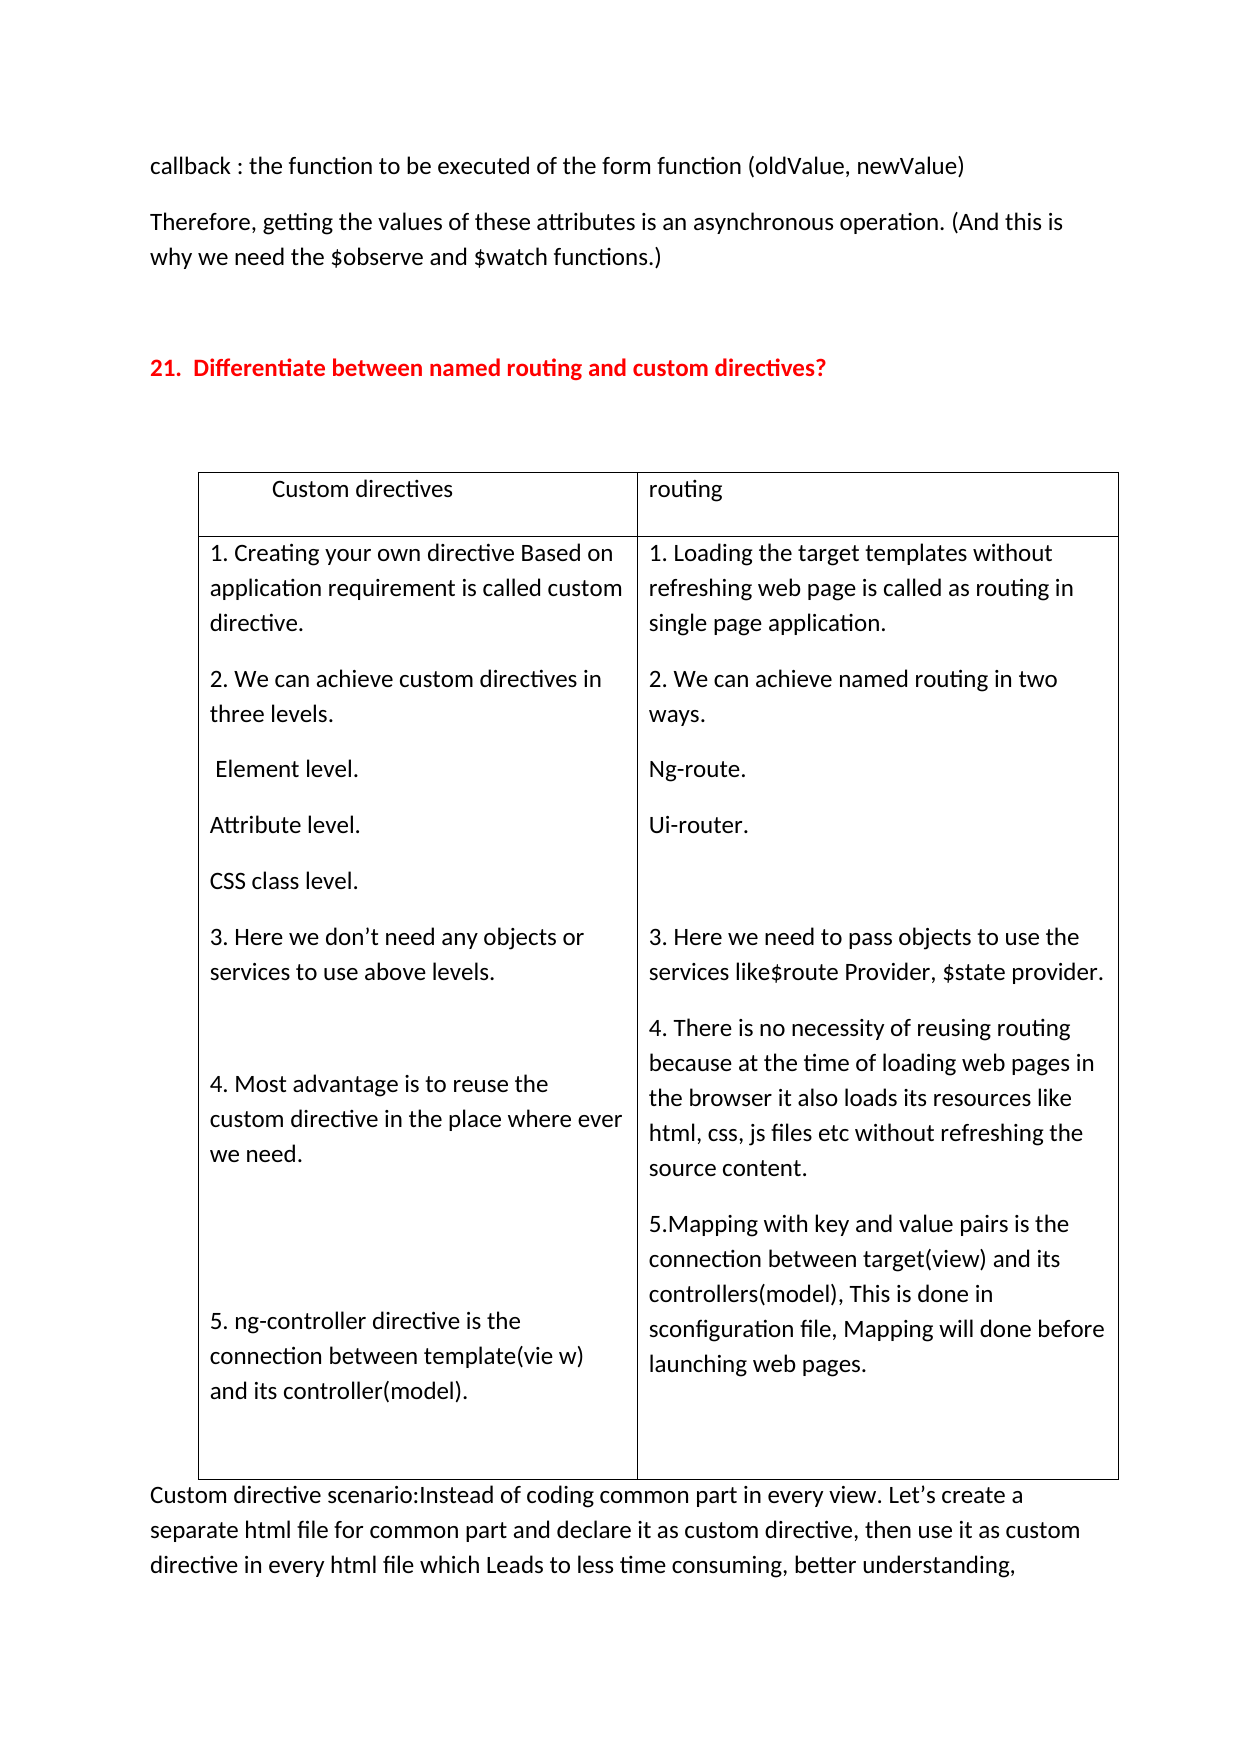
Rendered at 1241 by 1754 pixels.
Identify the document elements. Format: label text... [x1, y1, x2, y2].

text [150, 464, 1090, 1580]
text Therefore, getting the values of these attributes is an asynchronous operation. (And this is why we need the $observe and $watch functions.) [150, 206, 1090, 271]
table_header routing [638, 473, 1118, 536]
table_header Custom directives [199, 473, 637, 536]
table_cell 1. Loading the target templates without refreshing web page is called as routing in single page application. 2. We can achieve named routing in two ways. Ng-route. Ui-router. 3. Here we need to pass objects to use the services like$route Provider, $state provider. 4. There is no necessity of reusing routing because at the time of loading web pages in the browser it also loads its resources like html, css, js files etc without refreshing the source content. 5.Mapping with key and value pairs is the connection between target(view) and its controllers(model), This is done in sconfiguration file, Mapping will done before launching web pages. [638, 537, 1118, 1479]
text callback : the function to be executed of the form function (oldValue, newValue) [150, 150, 1090, 181]
table_cell 1. Creating your own directive Based on application requirement is called custom directive. 2. We can achieve custom directives in three levels. Element level. Attribute level. CSS class level. 3. Here we don’t need any objects or services to use above levels. 4. Most advantage is to reuse the custom directive in the place where ever we need. 5. ng-controller directive is the connection between template(vie w) and its controller(model). [199, 537, 637, 1479]
text 21. Differentiate between named routing and custom directives? [150, 352, 1090, 383]
